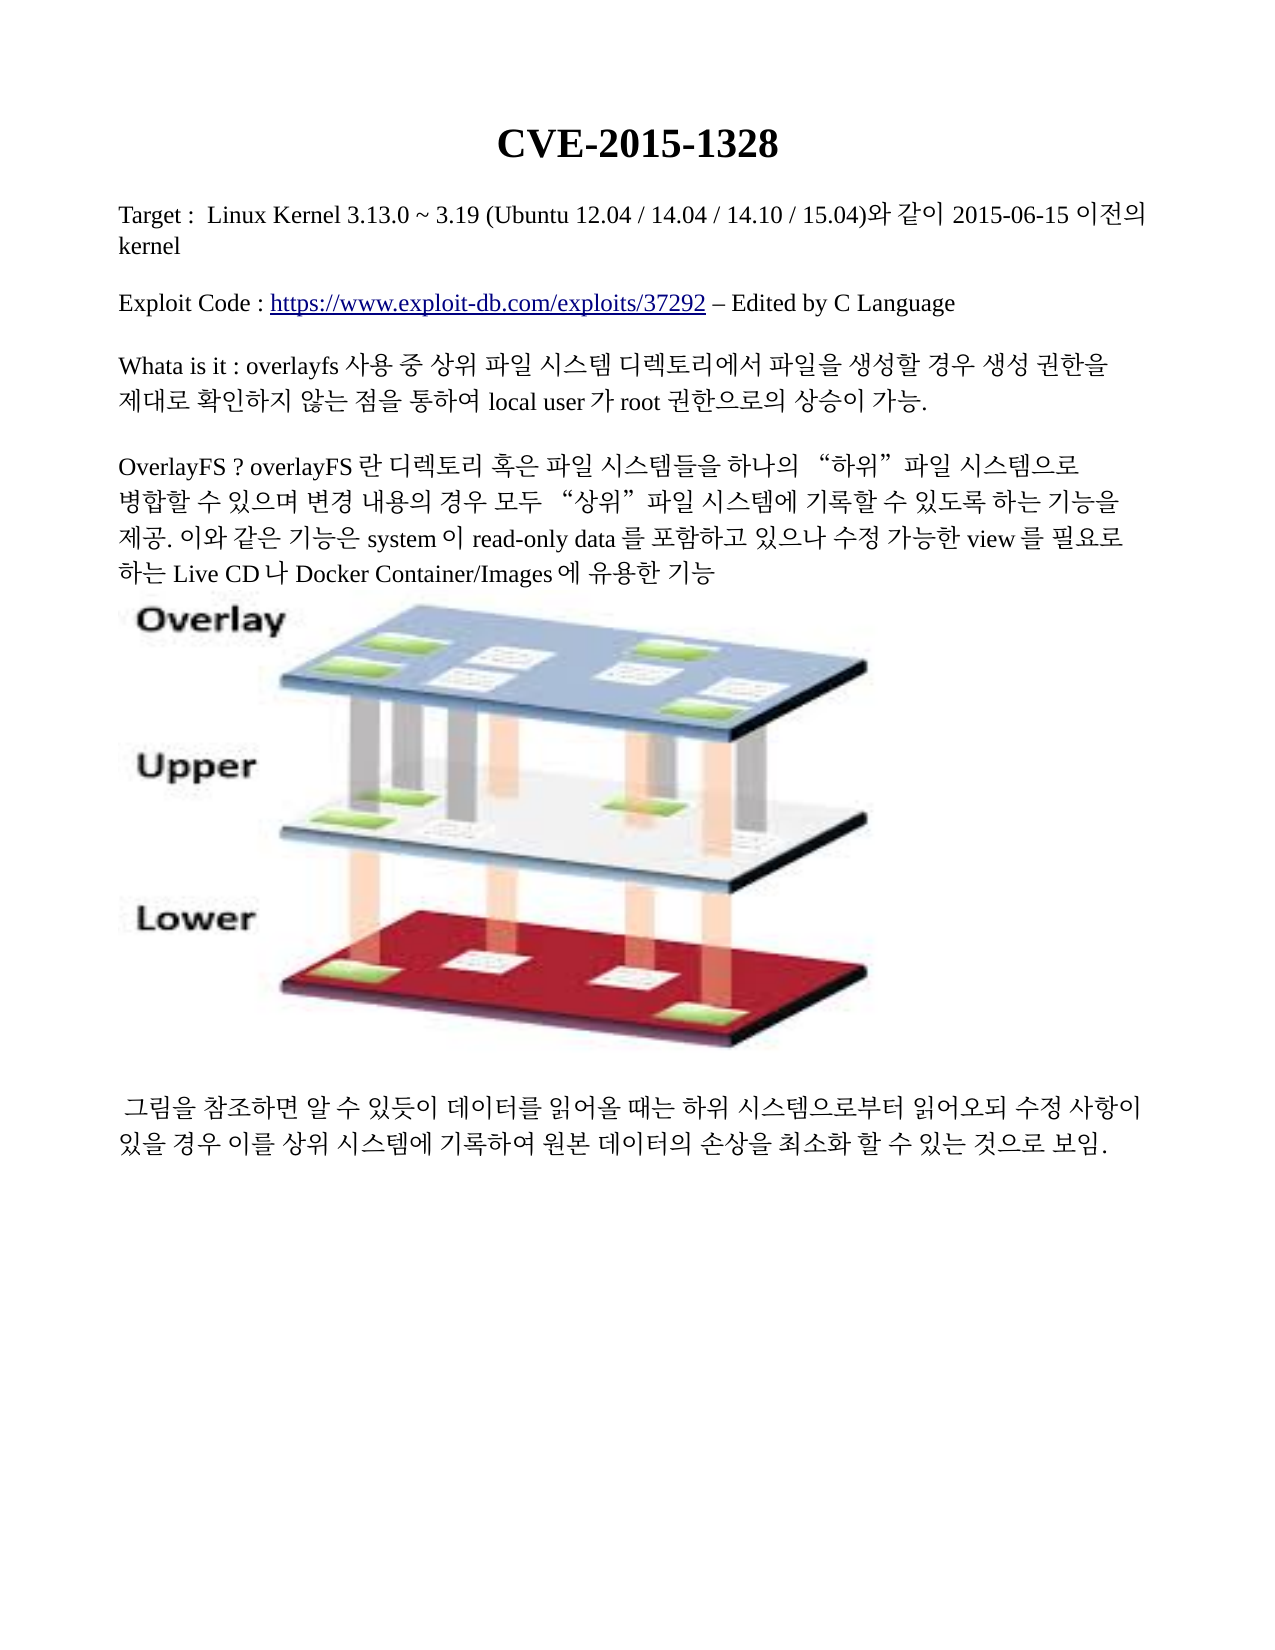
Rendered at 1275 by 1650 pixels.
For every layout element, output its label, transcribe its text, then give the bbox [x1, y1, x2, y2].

text OverlayFS ? overlayFS란 디렉토리 혹은 파일 시스템들을 하나의 “하위”파일 시스템으로 병합할 수 있으며 변경 내용의 경우 모두 “상위”파일 시스템에 기록할 수 있도록 하는 기능을 제공. 이와 같은 기능은 system이 read-only data를 포함하고 있으나 수정 가능한 view를 필요로 하는 Live CD나 Docker Container/Images에 유용한 기능 [118, 446, 1157, 590]
text CVE-2015-1328 [118, 118, 1157, 166]
text Whata is it : overlayfs 사용 중 상위 파일 시스템 디렉토리에서 파일을 생성할 경우 생성 권한을 제대로 확인하지 않는 점을 통하여 local user가 root 권한으로의 상승이 가능. [118, 346, 1157, 418]
picture [118, 590, 880, 1060]
text Exploit Code : https://www.exploit-db.com/exploits/37292 – Edited by C Language [118, 288, 1157, 317]
text Target : Linux Kernel 3.13.0 ~ 3.19 (Ubuntu 12.04 / 14.04 / 14.10 / 15.04)와 같이 2015-06-15 이전의 kernel [118, 195, 1157, 259]
text 그림을 참조하면 알 수 있듯이 데이터를 읽어올 때는 하위 시스템으로부터 읽어오되 수정 사항이 있을 경우 이를 상위 시스템에 기록하여 원본 데이터의 손상을 최소화 할 수 있는 것으로 보임. [118, 1089, 1157, 1161]
